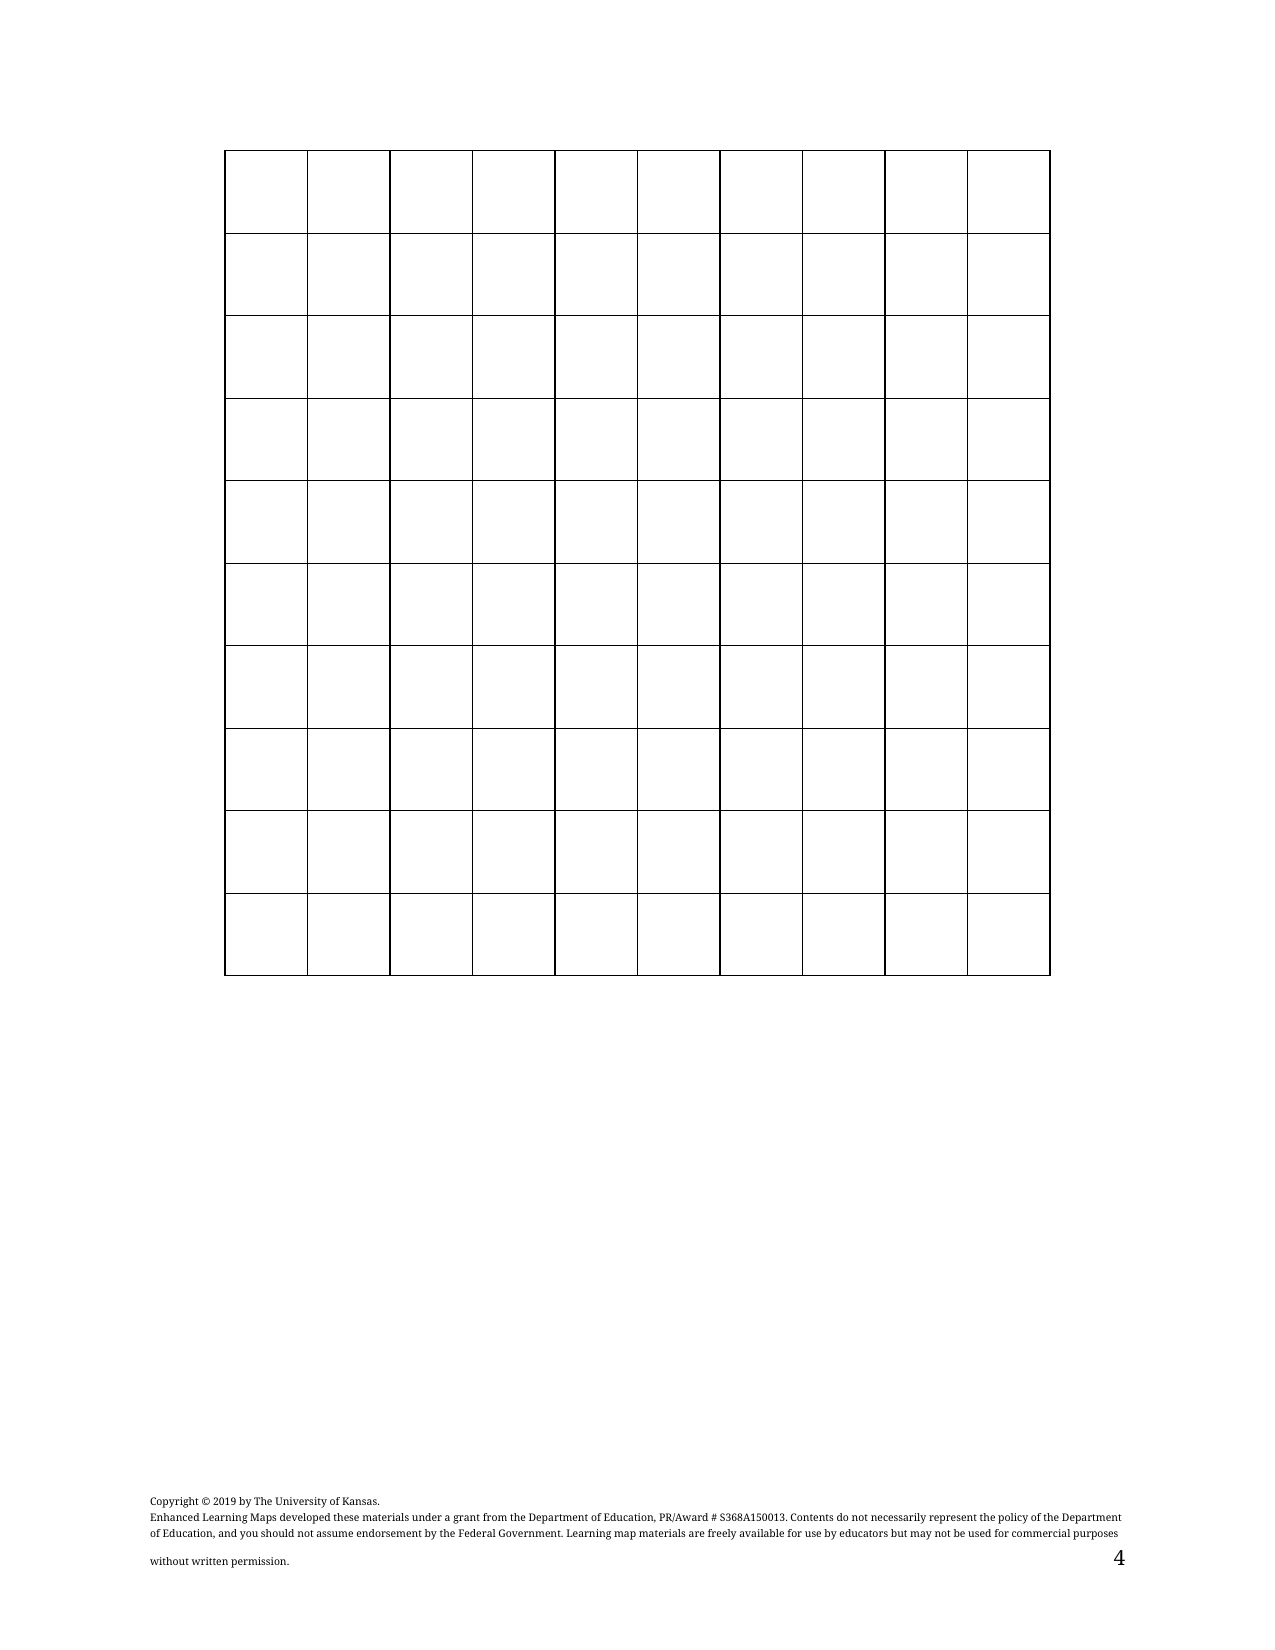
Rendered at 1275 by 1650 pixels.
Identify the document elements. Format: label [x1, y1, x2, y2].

table_cell [721, 646, 802, 727]
table_cell [721, 729, 802, 810]
table_header [886, 151, 967, 232]
table_header [473, 151, 554, 232]
table_header [391, 151, 472, 232]
table_cell [226, 646, 307, 727]
table_cell [556, 399, 637, 480]
table_cell [721, 481, 802, 562]
table_cell [556, 729, 637, 810]
table_cell [226, 481, 307, 562]
table_cell [803, 234, 884, 315]
table_cell [473, 811, 554, 892]
table_header [226, 151, 307, 232]
table_cell [391, 316, 472, 397]
table_cell [226, 234, 307, 315]
table_cell [886, 811, 967, 892]
table_cell [308, 481, 389, 562]
table_cell [638, 729, 719, 810]
table_cell [886, 316, 967, 397]
table_cell [308, 894, 389, 975]
table_cell [473, 481, 554, 562]
table_cell [391, 234, 472, 315]
table_cell [308, 234, 389, 315]
table_cell [556, 811, 637, 892]
table_cell [886, 399, 967, 480]
table_cell [638, 316, 719, 397]
table_cell [638, 399, 719, 480]
table_cell [473, 234, 554, 315]
table_cell [968, 316, 1049, 397]
table_cell [721, 894, 802, 975]
table_cell [968, 234, 1049, 315]
table_cell [473, 316, 554, 397]
table_cell [226, 894, 307, 975]
table_header [638, 151, 719, 232]
table_cell [968, 481, 1049, 562]
table_cell [556, 481, 637, 562]
table_cell [803, 316, 884, 397]
table_cell [391, 811, 472, 892]
table_cell [391, 729, 472, 810]
table_cell [638, 481, 719, 562]
table_header [803, 151, 884, 232]
table_cell [803, 894, 884, 975]
table_cell [638, 564, 719, 645]
table_cell [803, 811, 884, 892]
table_cell [556, 564, 637, 645]
table_cell [803, 399, 884, 480]
table_cell [886, 729, 967, 810]
table_cell [721, 564, 802, 645]
table_cell [473, 646, 554, 727]
table_cell [308, 564, 389, 645]
table_cell [473, 894, 554, 975]
table_cell [803, 564, 884, 645]
table_cell [968, 811, 1049, 892]
table_cell [886, 234, 967, 315]
table_cell [308, 729, 389, 810]
table_cell [226, 729, 307, 810]
table_cell [803, 729, 884, 810]
table_cell [721, 399, 802, 480]
table_cell [803, 646, 884, 727]
table_cell [886, 894, 967, 975]
table_cell [391, 481, 472, 562]
table_cell [638, 811, 719, 892]
table_cell [308, 316, 389, 397]
table_cell [391, 894, 472, 975]
table_header [968, 151, 1049, 232]
table_cell [391, 399, 472, 480]
table_header [308, 151, 389, 232]
table_cell [886, 481, 967, 562]
table_cell [968, 894, 1049, 975]
table_cell [638, 646, 719, 727]
table_cell [556, 894, 637, 975]
table_cell [308, 646, 389, 727]
table_cell [556, 234, 637, 315]
table_cell [968, 564, 1049, 645]
table_cell [473, 564, 554, 645]
table_cell [473, 729, 554, 810]
table_cell [226, 564, 307, 645]
table_header [721, 151, 802, 232]
table_cell [556, 316, 637, 397]
table_cell [638, 234, 719, 315]
table_cell [968, 646, 1049, 727]
table_header [556, 151, 637, 232]
table_cell [803, 481, 884, 562]
table_cell [308, 811, 389, 892]
table_cell [391, 564, 472, 645]
table_cell [886, 564, 967, 645]
table_cell [391, 646, 472, 727]
table_cell [886, 646, 967, 727]
table_cell [226, 811, 307, 892]
table_cell [556, 646, 637, 727]
table_cell [638, 894, 719, 975]
table_cell [721, 316, 802, 397]
table_cell [473, 399, 554, 480]
table_cell [721, 234, 802, 315]
table_cell [226, 399, 307, 480]
table_cell [968, 399, 1049, 480]
table_cell [721, 811, 802, 892]
table_cell [308, 399, 389, 480]
table_cell [968, 729, 1049, 810]
table_cell [226, 316, 307, 397]
